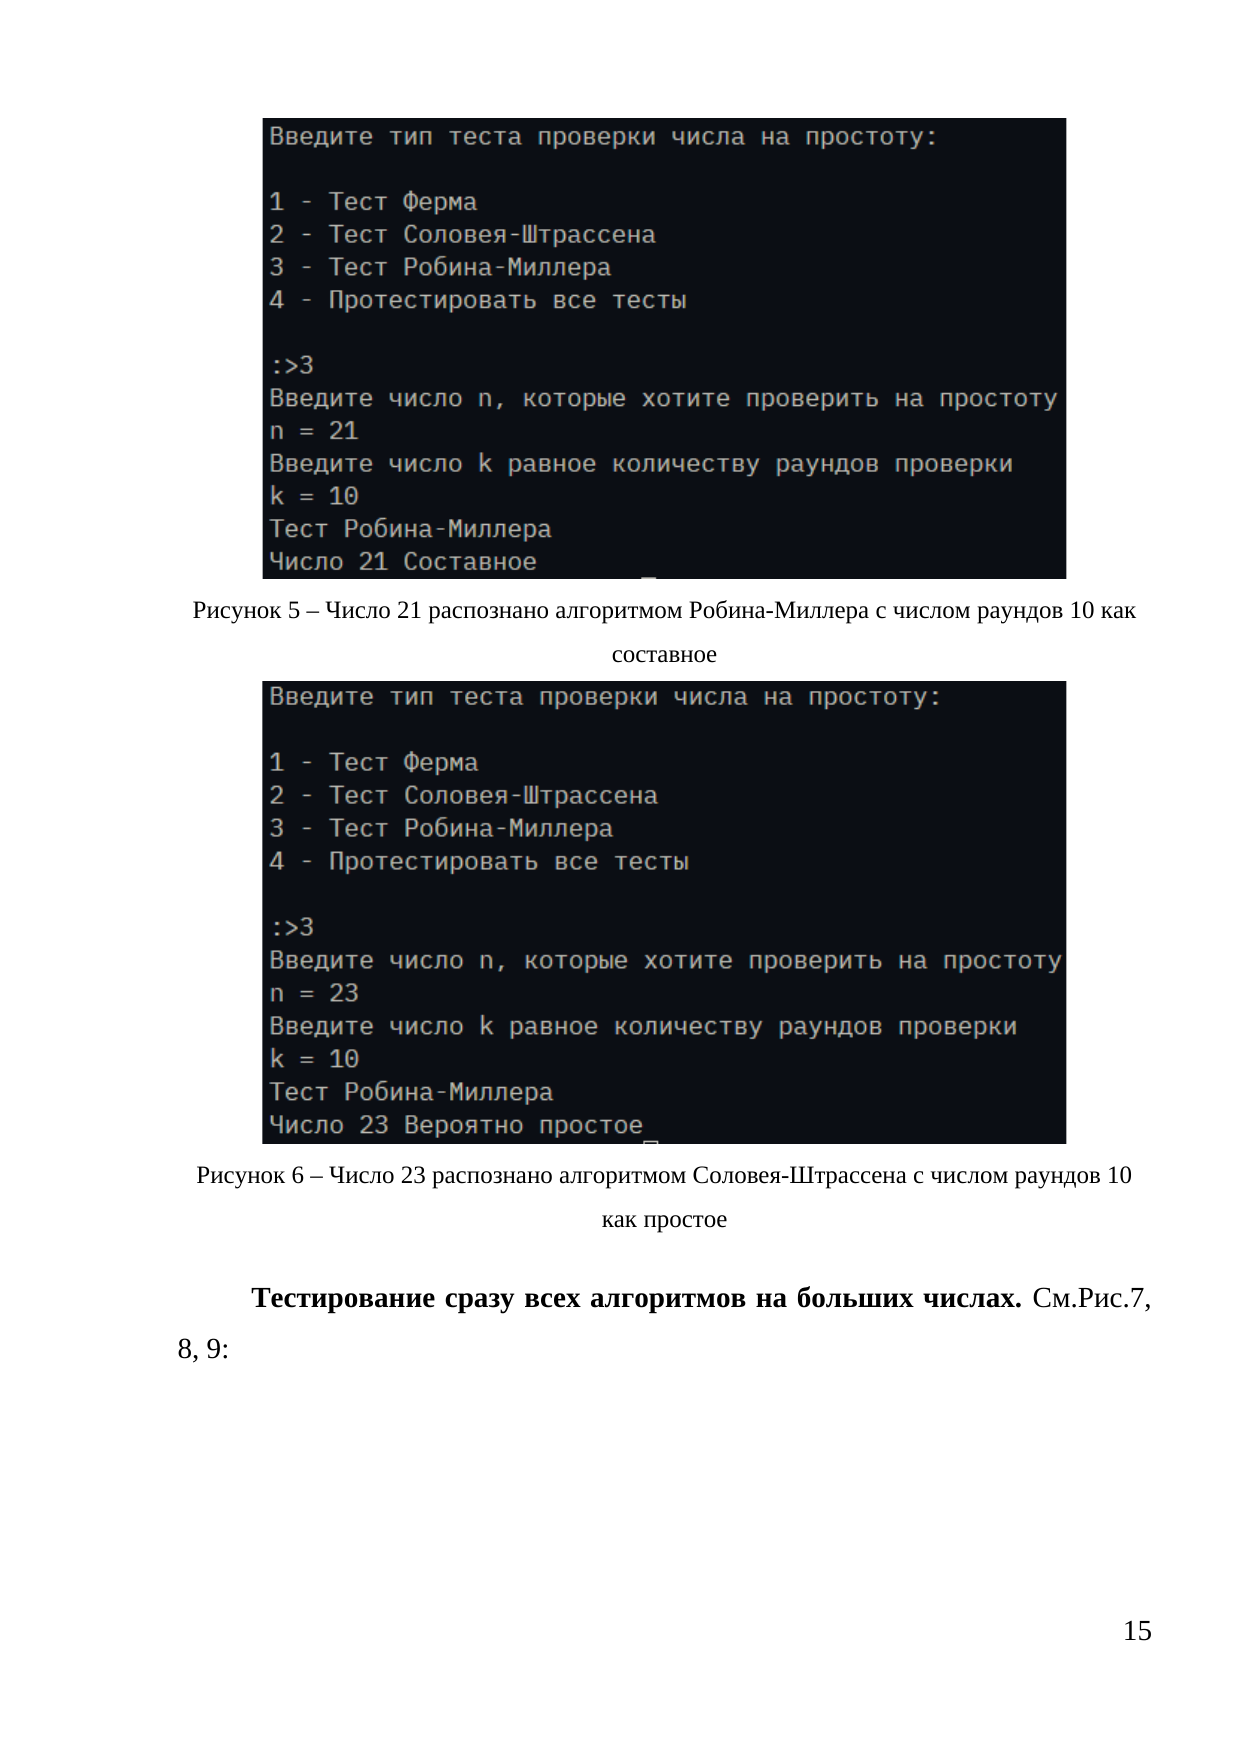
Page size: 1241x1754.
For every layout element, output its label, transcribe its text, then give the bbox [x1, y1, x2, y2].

text Тестирование сразу всех алгоритмов на больших числах. См.Рис.7, 8, 9: [177, 1280, 1152, 1364]
text Рисунок 5 – Число 21 распознано алгоритмом Робина-Миллера с числом раундов 10 как составное [177, 596, 1152, 667]
picture [262, 681, 1067, 1144]
picture [262, 118, 1067, 579]
text Рисунок 6 – Число 23 распознано алгоритмом Соловея-Штрассена с числом раундов 10 как простое [177, 1161, 1152, 1232]
